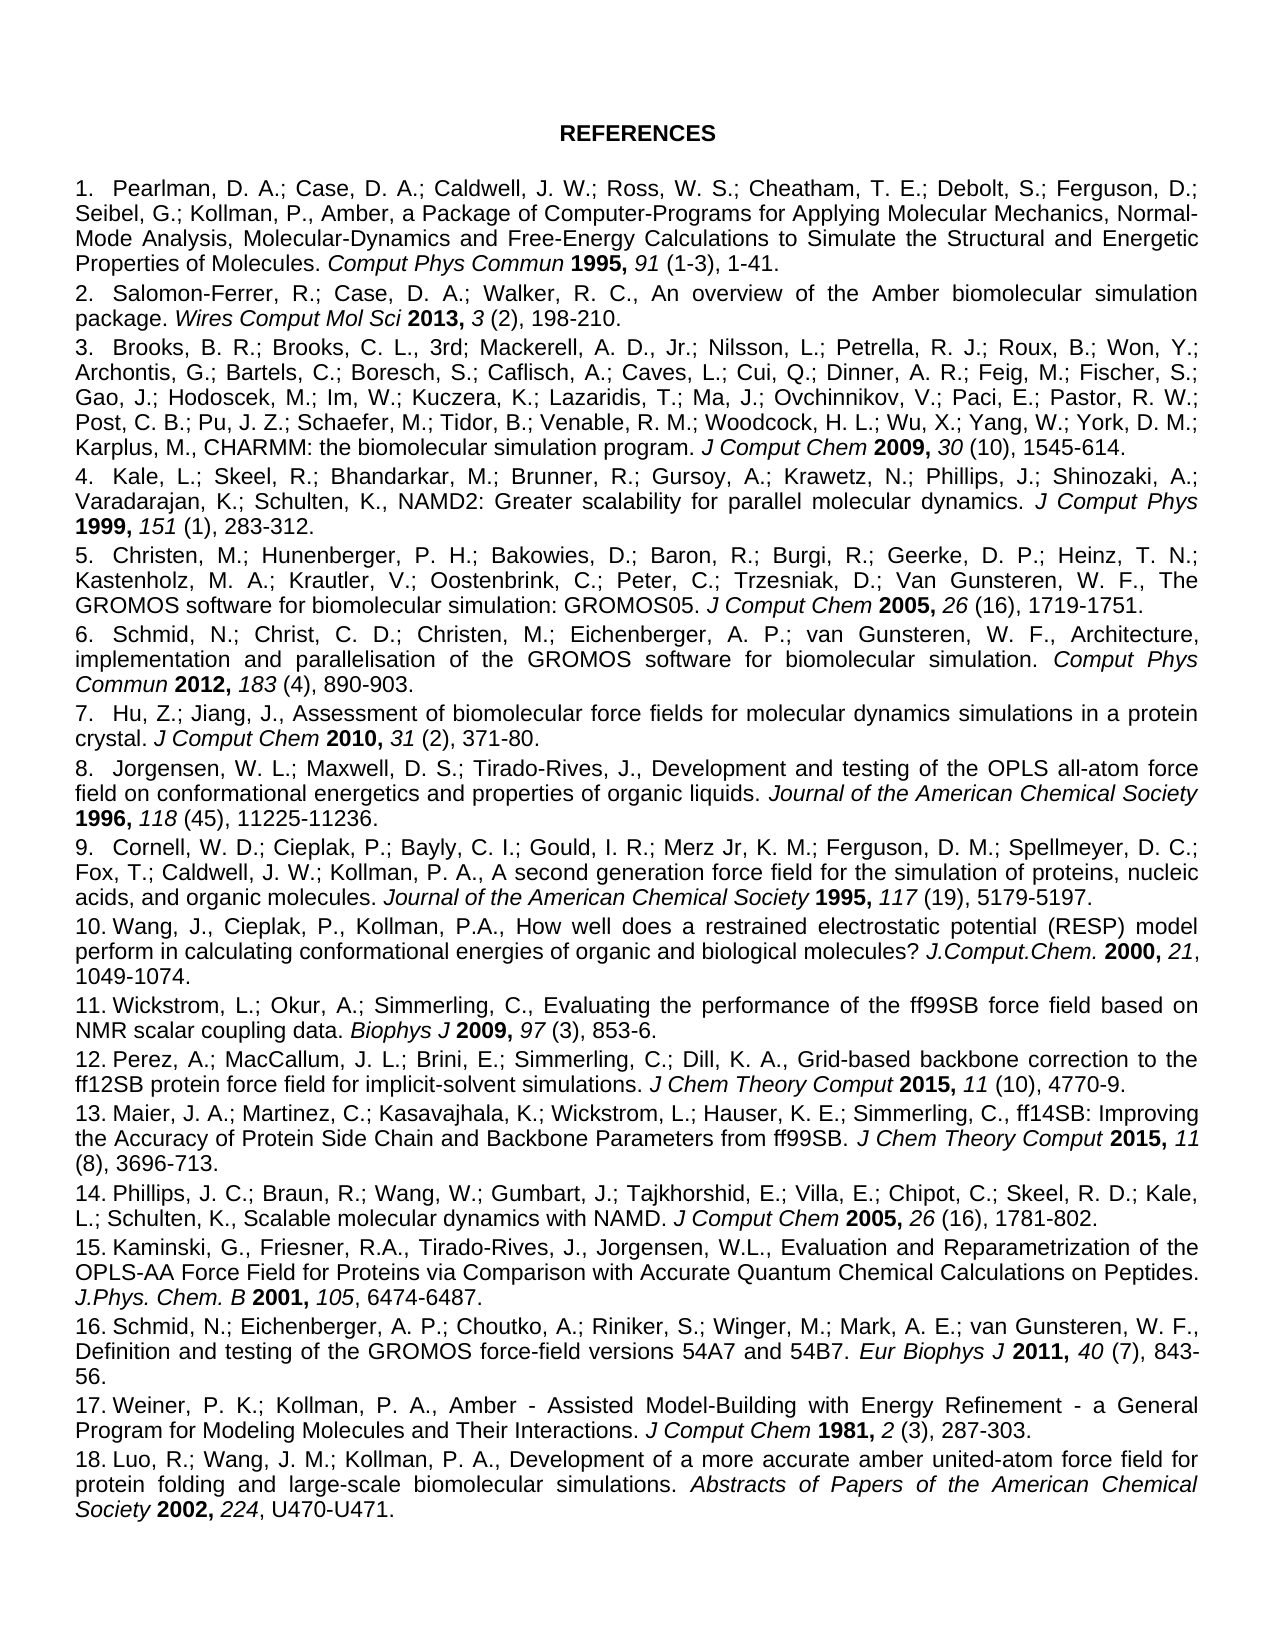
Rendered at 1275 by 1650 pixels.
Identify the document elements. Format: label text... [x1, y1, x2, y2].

text 8. Jorgensen, W. L.; Maxwell, D. S.; Tirado-Rives, J., Development and testing of the OPLS all-atom force field on conformational energetics and properties of organic liquids. Journal of the American Chemical Society 1996, 118 (45), 11225-11236. [75, 756, 1200, 831]
text 10. Wang, J., Cieplak, P., Kollman, P.A., How well does a restrained electrostatic potential (RESP) model perform in calculating conformational energies of organic and biological molecules? J.Comput.Chem. 2000, 21, 1049-1074. [75, 914, 1200, 989]
text 13. Maier, J. A.; Martinez, C.; Kasavajhala, K.; Wickstrom, L.; Hauser, K. E.; Simmerling, C., ff14SB: Improving the Accuracy of Protein Side Chain and Backbone Parameters from ff99SB. J Chem Theory Comput 2015, 11 (8), 3696-713. [75, 1102, 1200, 1177]
text 9. Cornell, W. D.; Cieplak, P.; Bayly, C. I.; Gould, I. R.; Merz Jr, K. M.; Ferguson, D. M.; Spellmeyer, D. C.; Fox, T.; Caldwell, J. W.; Kollman, P. A., A second generation force field for the simulation of proteins, nucleic acids, and organic molecules. Journal of the American Chemical Society 1995, 117 (19), 5179-5197. [75, 835, 1200, 910]
text 5. Christen, M.; Hunenberger, P. H.; Bakowies, D.; Baron, R.; Burgi, R.; Geerke, D. P.; Heinz, T. N.; Kastenholz, M. A.; Krautler, V.; Oostenbrink, C.; Peter, C.; Trzesniak, D.; Van Gunsteren, W. F., The GROMOS software for biomolecular simulation: GROMOS05. J Comput Chem 2005, 26 (16), 1719-1751. [75, 543, 1200, 618]
text REFERENCES [75, 120, 1200, 146]
text 4. Kale, L.; Skeel, R.; Bhandarkar, M.; Brunner, R.; Gursoy, A.; Krawetz, N.; Phillips, J.; Shinozaki, A.; Varadarajan, K.; Schulten, K., NAMD2: Greater scalability for parallel molecular dynamics. J Comput Phys 1999, 151 (1), 283-312. [75, 464, 1200, 539]
text 15. Kaminski, G., Friesner, R.A., Tirado-Rives, J., Jorgensen, W.L., Evaluation and Reparametrization of the OPLS-AA Force Field for Proteins via Comparison with Accurate Quantum Chemical Calculations on Peptides. J.Phys. Chem. B 2001, 105, 6474-6487. [75, 1235, 1200, 1310]
text 7. Hu, Z.; Jiang, J., Assessment of biomolecular force fields for molecular dynamics simulations in a protein crystal. J Comput Chem 2010, 31 (2), 371-80. [75, 702, 1200, 752]
text 16. Schmid, N.; Eichenberger, A. P.; Choutko, A.; Riniker, S.; Winger, M.; Mark, A. E.; van Gunsteren, W. F., Definition and testing of the GROMOS force-field versions 54A7 and 54B7. Eur Biophys J 2011, 40 (7), 843-56. [75, 1314, 1200, 1389]
text 12. Perez, A.; MacCallum, J. L.; Brini, E.; Simmerling, C.; Dill, K. A., Grid-based backbone correction to the ff12SB protein force field for implicit-solvent simulations. J Chem Theory Comput 2015, 11 (10), 4770-9. [75, 1048, 1200, 1098]
text 11. Wickstrom, L.; Okur, A.; Simmerling, C., Evaluating the performance of the ff99SB force field based on NMR scalar coupling data. Biophys J 2009, 97 (3), 853-6. [75, 993, 1200, 1043]
text 1. Pearlman, D. A.; Case, D. A.; Caldwell, J. W.; Ross, W. S.; Cheatham, T. E.; Debolt, S.; Ferguson, D.; Seibel, G.; Kollman, P., Amber, a Package of Computer-Programs for Applying Molecular Mechanics, Normal-Mode Analysis, Molecular-Dynamics and Free-Energy Calculations to Simulate the Structural and Energetic Properties of Molecules. Comput Phys Commun 1995, 91 (1-3), 1-41. [75, 177, 1200, 277]
text 17. Weiner, P. K.; Kollman, P. A., Amber - Assisted Model-Building with Energy Refinement - a General Program for Modeling Molecules and Their Interactions. J Comput Chem 1981, 2 (3), 287-303. [75, 1393, 1200, 1443]
text 3. Brooks, B. R.; Brooks, C. L., 3rd; Mackerell, A. D., Jr.; Nilsson, L.; Petrella, R. J.; Roux, B.; Won, Y.; Archontis, G.; Bartels, C.; Boresch, S.; Caflisch, A.; Caves, L.; Cui, Q.; Dinner, A. R.; Feig, M.; Fischer, S.; Gao, J.; Hodoscek, M.; Im, W.; Kuczera, K.; Lazaridis, T.; Ma, J.; Ovchinnikov, V.; Paci, E.; Pastor, R. W.; Post, C. B.; Pu, J. Z.; Schaefer, M.; Tidor, B.; Venable, R. M.; Woodcock, H. L.; Wu, X.; Yang, W.; York, D. M.; Karplus, M., CHARMM: the biomolecular simulation program. J Comput Chem 2009, 30 (10), 1545-614. [75, 335, 1200, 460]
text 18. Luo, R.; Wang, J. M.; Kollman, P. A., Development of a more accurate amber united-atom force field for protein folding and large-scale biomolecular simulations. Abstracts of Papers of the American Chemical Society 2002, 224, U470-U471. [75, 1448, 1200, 1523]
text 6. Schmid, N.; Christ, C. D.; Christen, M.; Eichenberger, A. P.; van Gunsteren, W. F., Architecture, implementation and parallelisation of the GROMOS software for biomolecular simulation. Comput Phys Commun 2012, 183 (4), 890-903. [75, 623, 1200, 698]
text 14. Phillips, J. C.; Braun, R.; Wang, W.; Gumbart, J.; Tajkhorshid, E.; Villa, E.; Chipot, C.; Skeel, R. D.; Kale, L.; Schulten, K., Scalable molecular dynamics with NAMD. J Comput Chem 2005, 26 (16), 1781-802. [75, 1181, 1200, 1231]
text 2. Salomon-Ferrer, R.; Case, D. A.; Walker, R. C., An overview of the Amber biomolecular simulation package. Wires Comput Mol Sci 2013, 3 (2), 198-210. [75, 281, 1200, 331]
